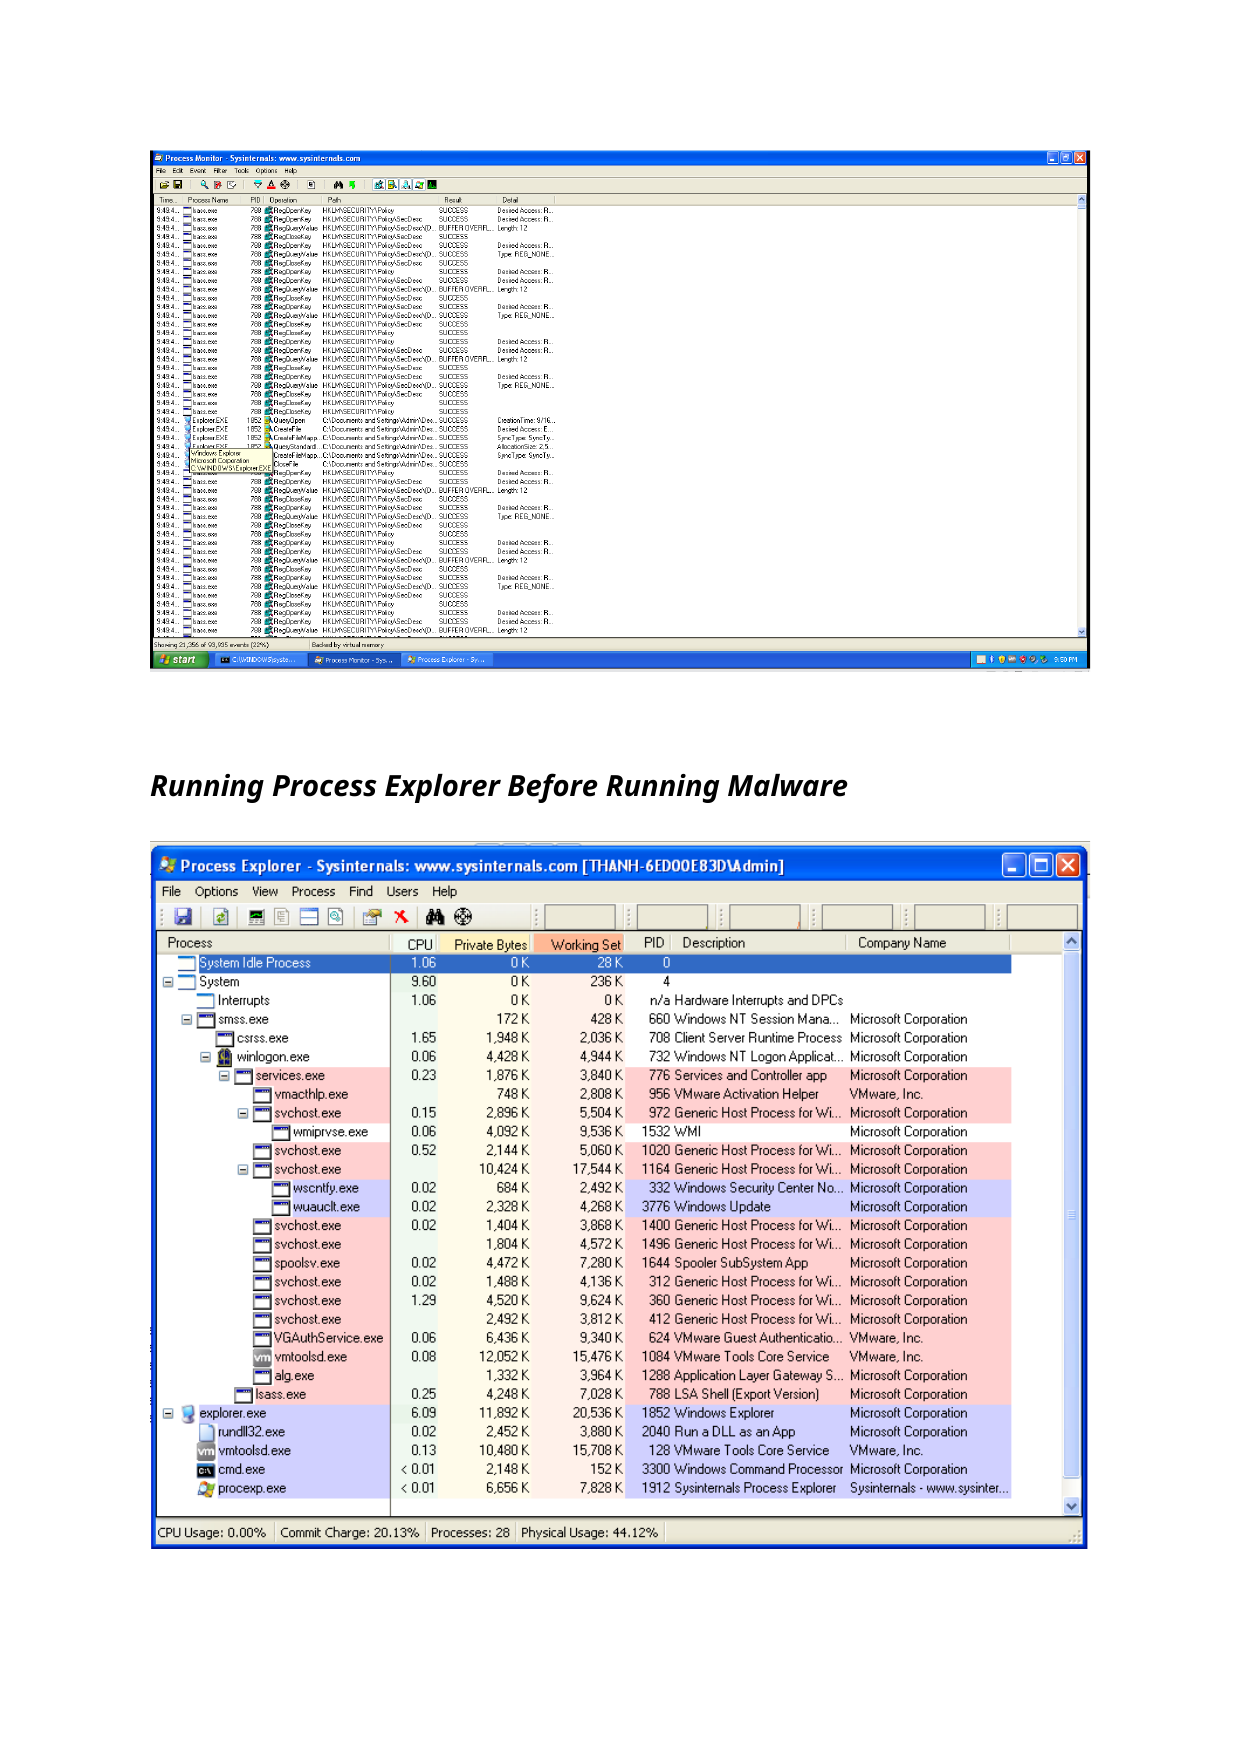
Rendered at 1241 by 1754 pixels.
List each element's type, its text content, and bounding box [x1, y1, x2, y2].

picture [150, 150, 1091, 672]
text Running Process Explorer Before Running Malware [150, 766, 1090, 805]
picture [150, 841, 1091, 1549]
